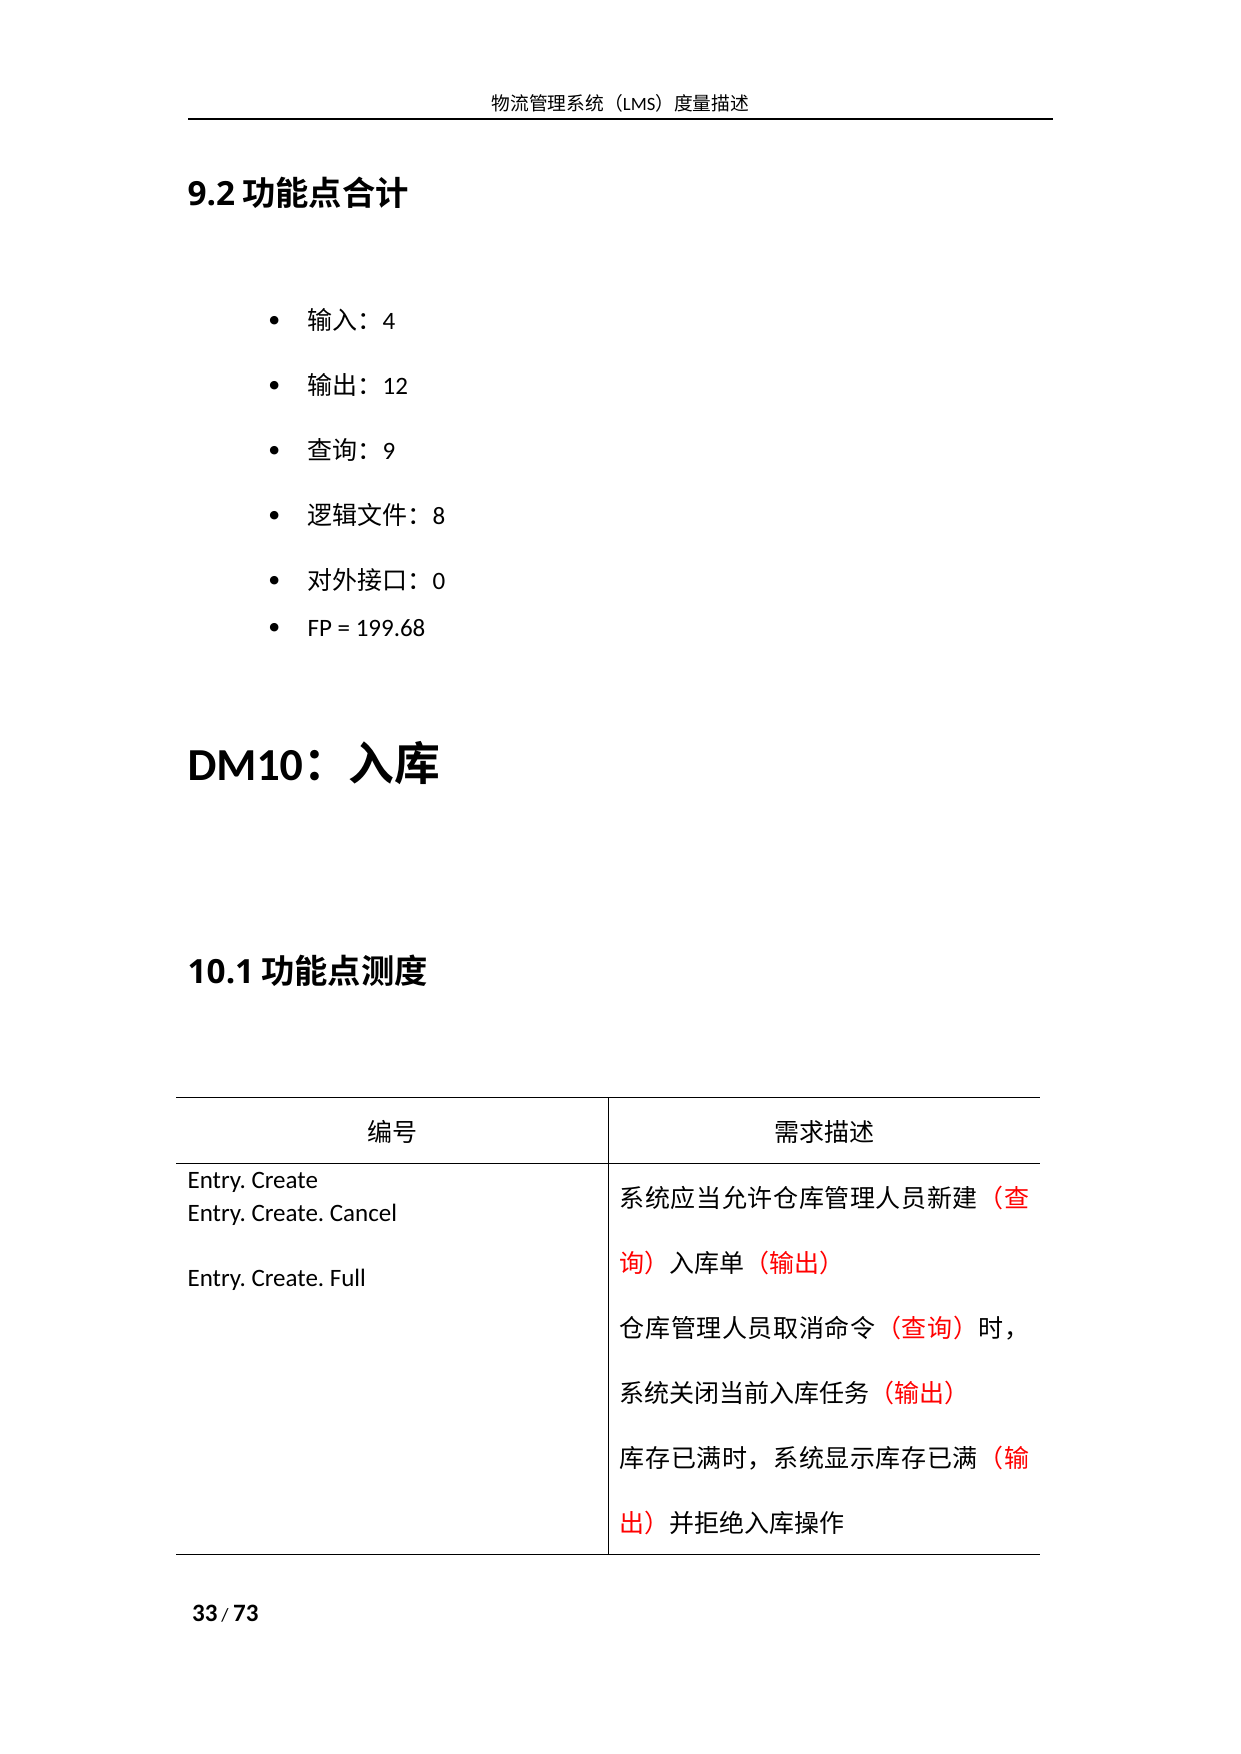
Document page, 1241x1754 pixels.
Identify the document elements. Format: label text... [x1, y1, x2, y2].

list 查询：9 [270, 416, 1053, 481]
list 对外接口：0 [270, 546, 1053, 611]
list 逻辑文件：8 [270, 481, 1053, 546]
subtitle 10.1功能点测度 [187, 937, 1053, 1002]
table_cell 系统应当允许仓库管理人员新建（查询）入库单（输出） 仓库管理人员取消命令（查询）时，系统关闭当前入库任务（输出） 库存已满时，系统显示库存已满（输出）并拒绝入库操作 [609, 1164, 1040, 1554]
list 输出：12 [270, 351, 1053, 416]
table_header 编号 [176, 1098, 608, 1163]
subtitle 9.2功能点合计 [187, 158, 1053, 223]
list FP = 199.68 [270, 611, 1053, 643]
table_header 需求描述 [609, 1098, 1040, 1163]
table_cell Entry. Create Entry. Create. Cancel Entry. Create. Full [176, 1164, 608, 1554]
list 输入：4 [270, 286, 1053, 351]
subtitle DM10：入库 [187, 711, 1053, 809]
